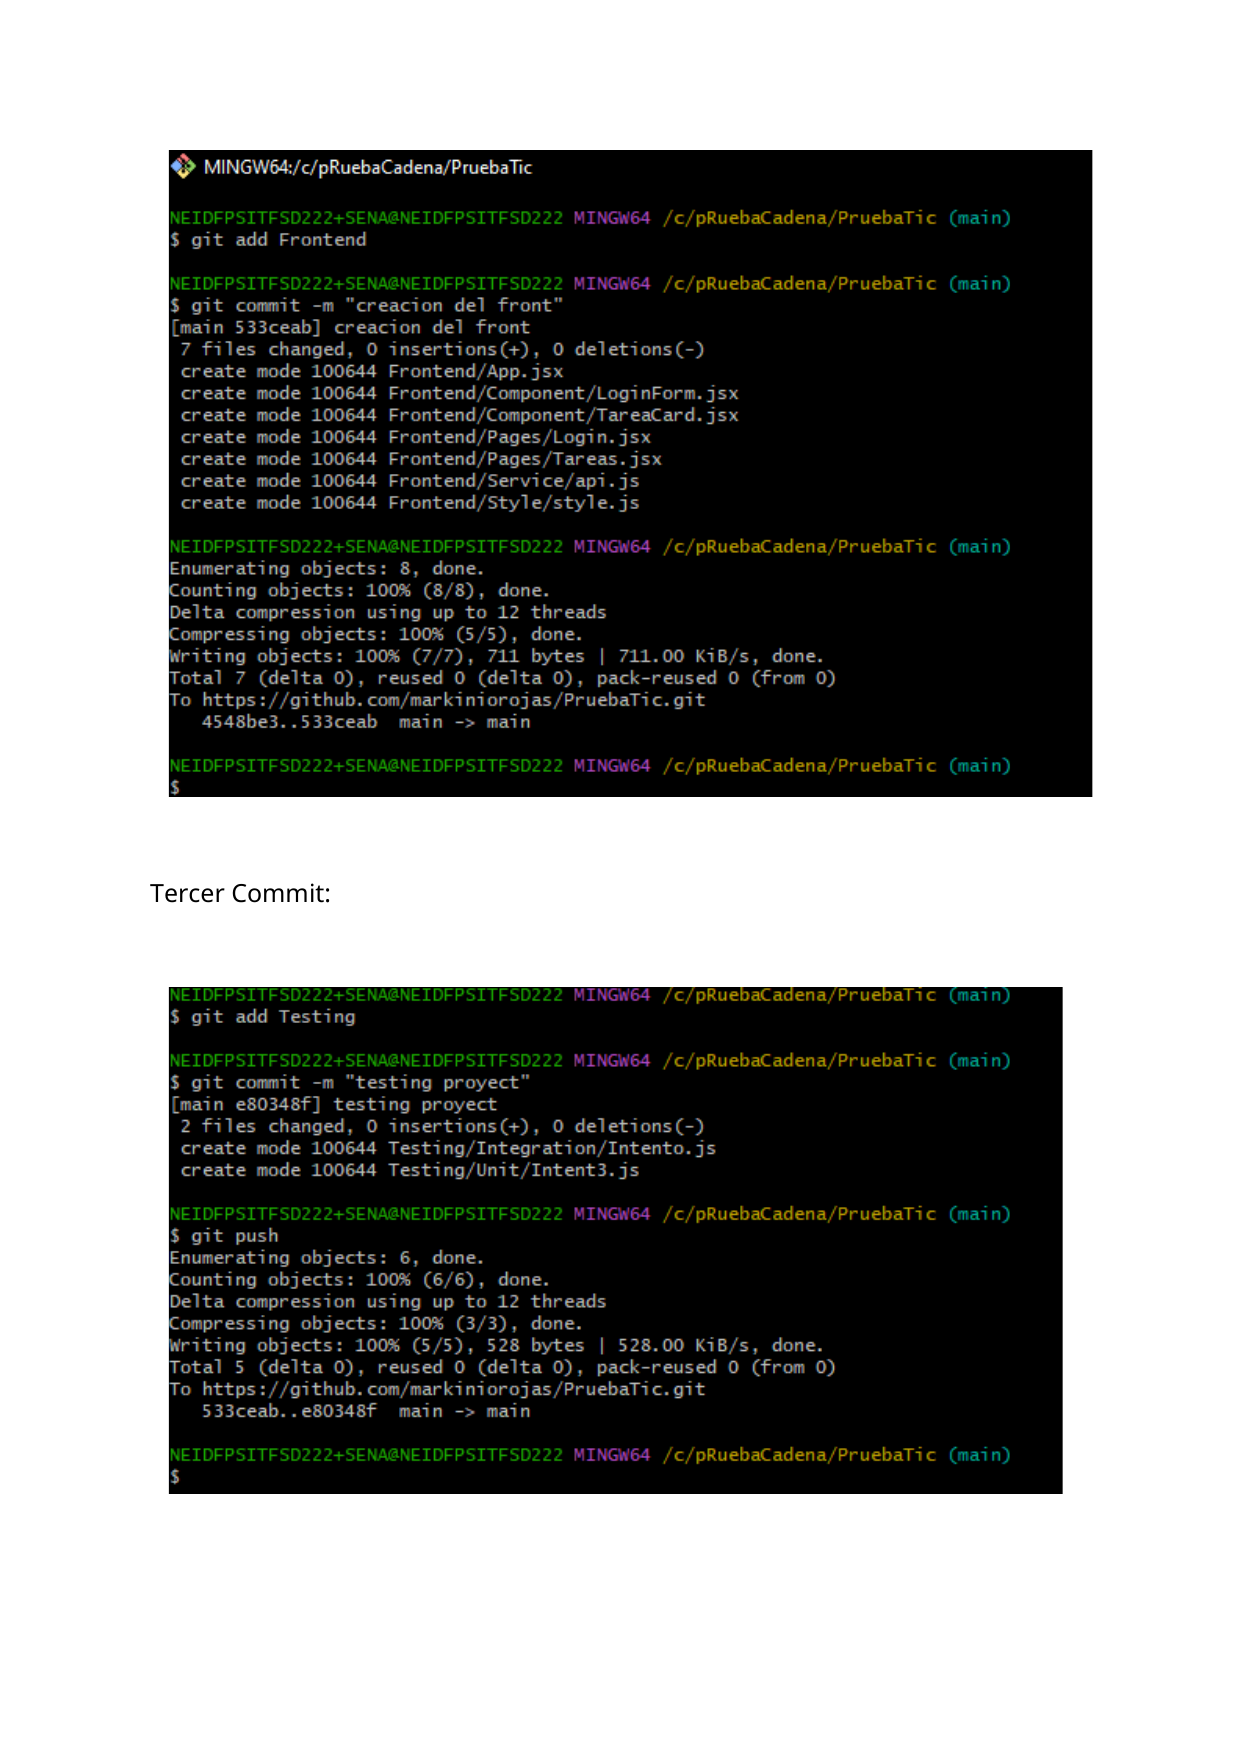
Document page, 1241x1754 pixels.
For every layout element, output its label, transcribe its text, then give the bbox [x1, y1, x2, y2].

text Tercer Commit: [150, 875, 1090, 909]
